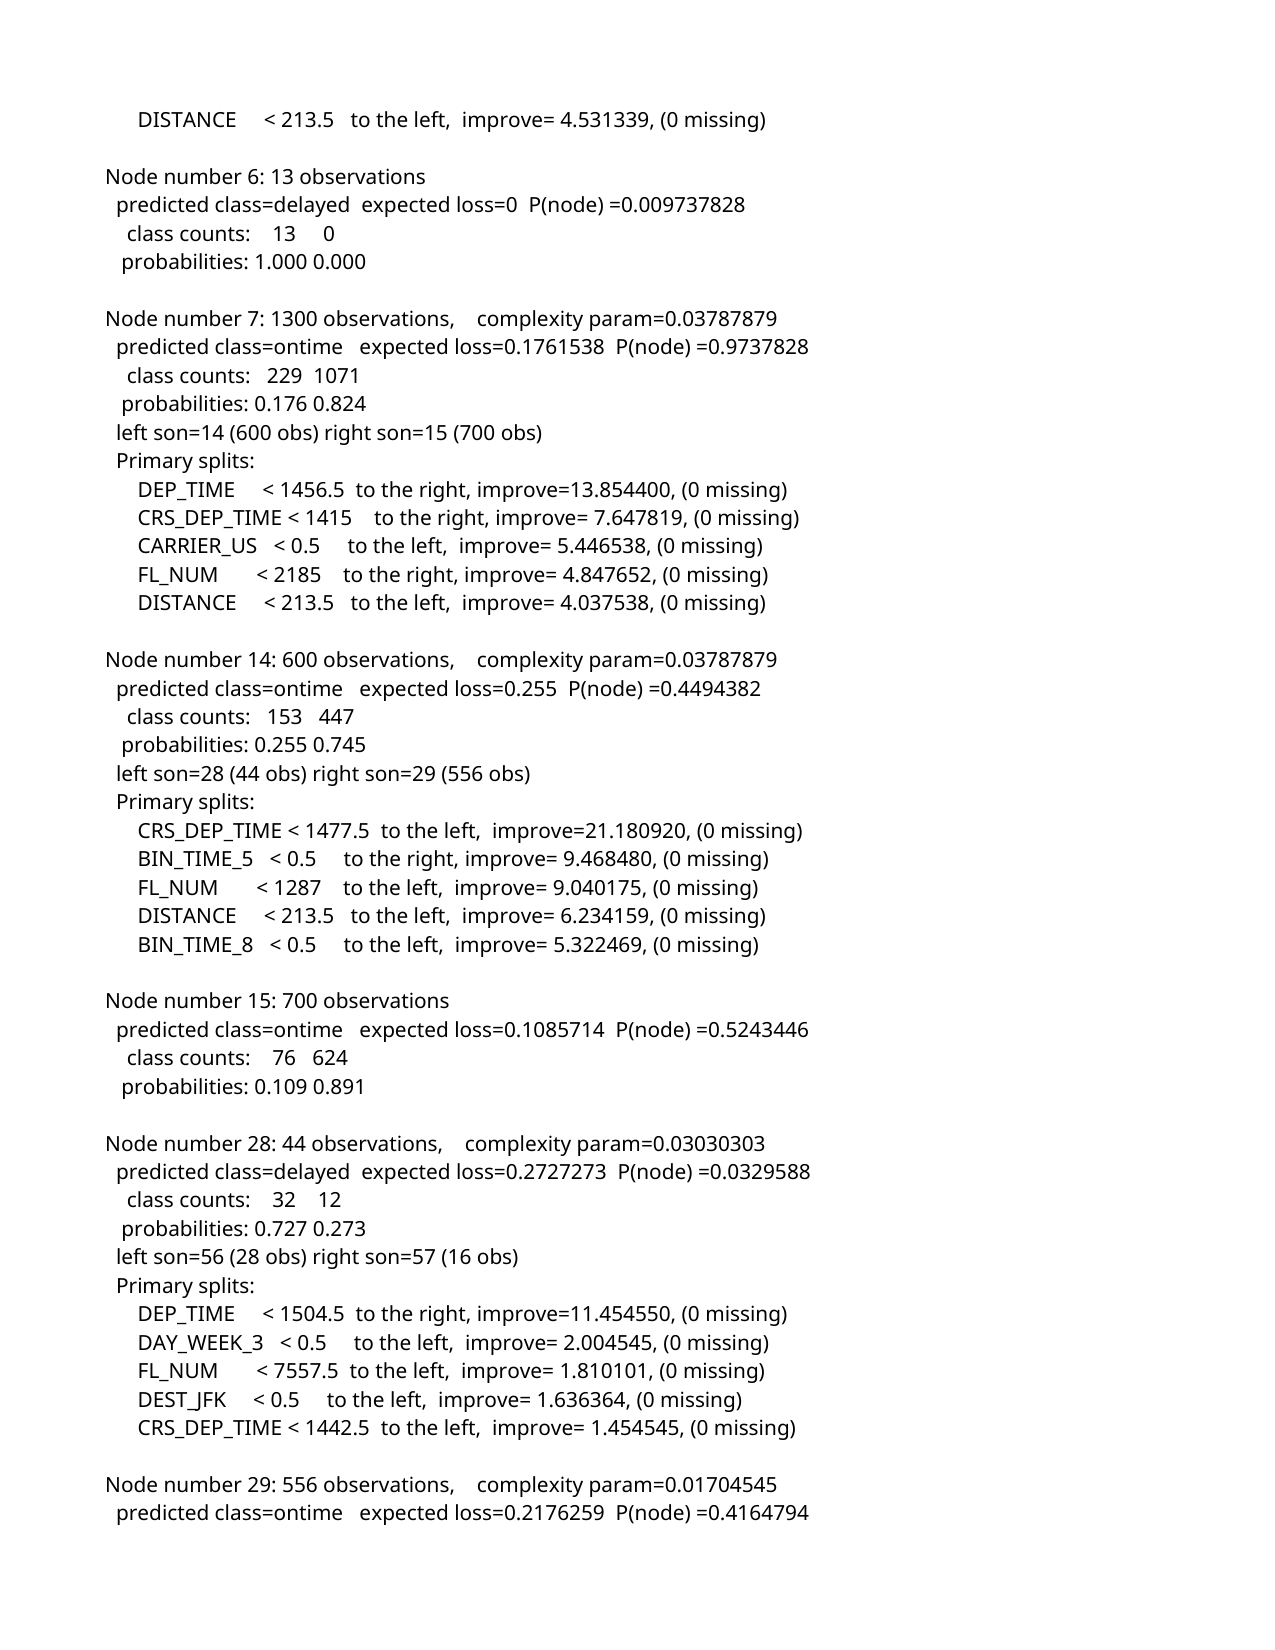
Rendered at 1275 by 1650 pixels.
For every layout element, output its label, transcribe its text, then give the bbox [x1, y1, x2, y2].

text probabilities: 0.109 0.891 [105, 1072, 1170, 1100]
text DAY_WEEK_3 < 0.5 to the left, improve= 2.004545, (0 missing) [105, 1328, 1170, 1356]
text class counts: 13 0 [105, 219, 1170, 247]
text Node number 7: 1300 observations, complexity param=0.03787879 [105, 304, 1170, 332]
text DEST_JFK < 0.5 to the left, improve= 1.636364, (0 missing) [105, 1385, 1170, 1413]
text CRS_DEP_TIME < 1415 to the right, improve= 7.647819, (0 missing) [105, 503, 1170, 532]
text DEP_TIME < 1456.5 to the right, improve=13.854400, (0 missing) [105, 475, 1170, 503]
text FL_NUM < 7557.5 to the left, improve= 1.810101, (0 missing) [105, 1356, 1170, 1385]
text probabilities: 0.176 0.824 [105, 389, 1170, 418]
text class counts: 32 12 [105, 1186, 1170, 1214]
text Primary splits: [105, 1271, 1170, 1299]
text Node number 29: 556 observations, complexity param=0.01704545 [105, 1470, 1170, 1498]
text Node number 15: 700 observations [105, 987, 1170, 1015]
text class counts: 153 447 [105, 702, 1170, 731]
text predicted class=ontime expected loss=0.1761538 P(node) =0.9737828 [105, 332, 1170, 361]
text CARRIER_US < 0.5 to the left, improve= 5.446538, (0 missing) [105, 532, 1170, 560]
text probabilities: 1.000 0.000 [105, 247, 1170, 276]
text predicted class=delayed expected loss=0.2727273 P(node) =0.0329588 [105, 1157, 1170, 1186]
text DISTANCE < 213.5 to the left, improve= 4.037538, (0 missing) [105, 588, 1170, 617]
text class counts: 229 1071 [105, 361, 1170, 389]
text left son=28 (44 obs) right son=29 (556 obs) [105, 759, 1170, 787]
text predicted class=delayed expected loss=0 P(node) =0.009737828 [105, 190, 1170, 219]
text BIN_TIME_8 < 0.5 to the left, improve= 5.322469, (0 missing) [105, 930, 1170, 958]
text predicted class=ontime expected loss=0.1085714 P(node) =0.5243446 [105, 1015, 1170, 1043]
text CRS_DEP_TIME < 1477.5 to the left, improve=21.180920, (0 missing) [105, 816, 1170, 844]
text Node number 14: 600 observations, complexity param=0.03787879 [105, 645, 1170, 674]
text DEP_TIME < 1504.5 to the right, improve=11.454550, (0 missing) [105, 1299, 1170, 1328]
text left son=56 (28 obs) right son=57 (16 obs) [105, 1242, 1170, 1271]
text Primary splits: [105, 446, 1170, 475]
text Node number 28: 44 observations, complexity param=0.03030303 [105, 1129, 1170, 1157]
text probabilities: 0.255 0.745 [105, 731, 1170, 759]
text predicted class=ontime expected loss=0.2176259 P(node) =0.4164794 [105, 1498, 1170, 1527]
text probabilities: 0.727 0.273 [105, 1214, 1170, 1242]
text Primary splits: [105, 787, 1170, 816]
text DISTANCE < 213.5 to the left, improve= 6.234159, (0 missing) [105, 901, 1170, 930]
text BIN_TIME_5 < 0.5 to the right, improve= 9.468480, (0 missing) [105, 844, 1170, 873]
text FL_NUM < 2185 to the right, improve= 4.847652, (0 missing) [105, 560, 1170, 588]
text left son=14 (600 obs) right son=15 (700 obs) [105, 418, 1170, 446]
text FL_NUM < 1287 to the left, improve= 9.040175, (0 missing) [105, 873, 1170, 901]
text CRS_DEP_TIME < 1442.5 to the left, improve= 1.454545, (0 missing) [105, 1413, 1170, 1442]
text DISTANCE < 213.5 to the left, improve= 4.531339, (0 missing) [105, 105, 1170, 133]
text predicted class=ontime expected loss=0.255 P(node) =0.4494382 [105, 674, 1170, 702]
text Node number 6: 13 observations [105, 162, 1170, 190]
text class counts: 76 624 [105, 1043, 1170, 1072]
